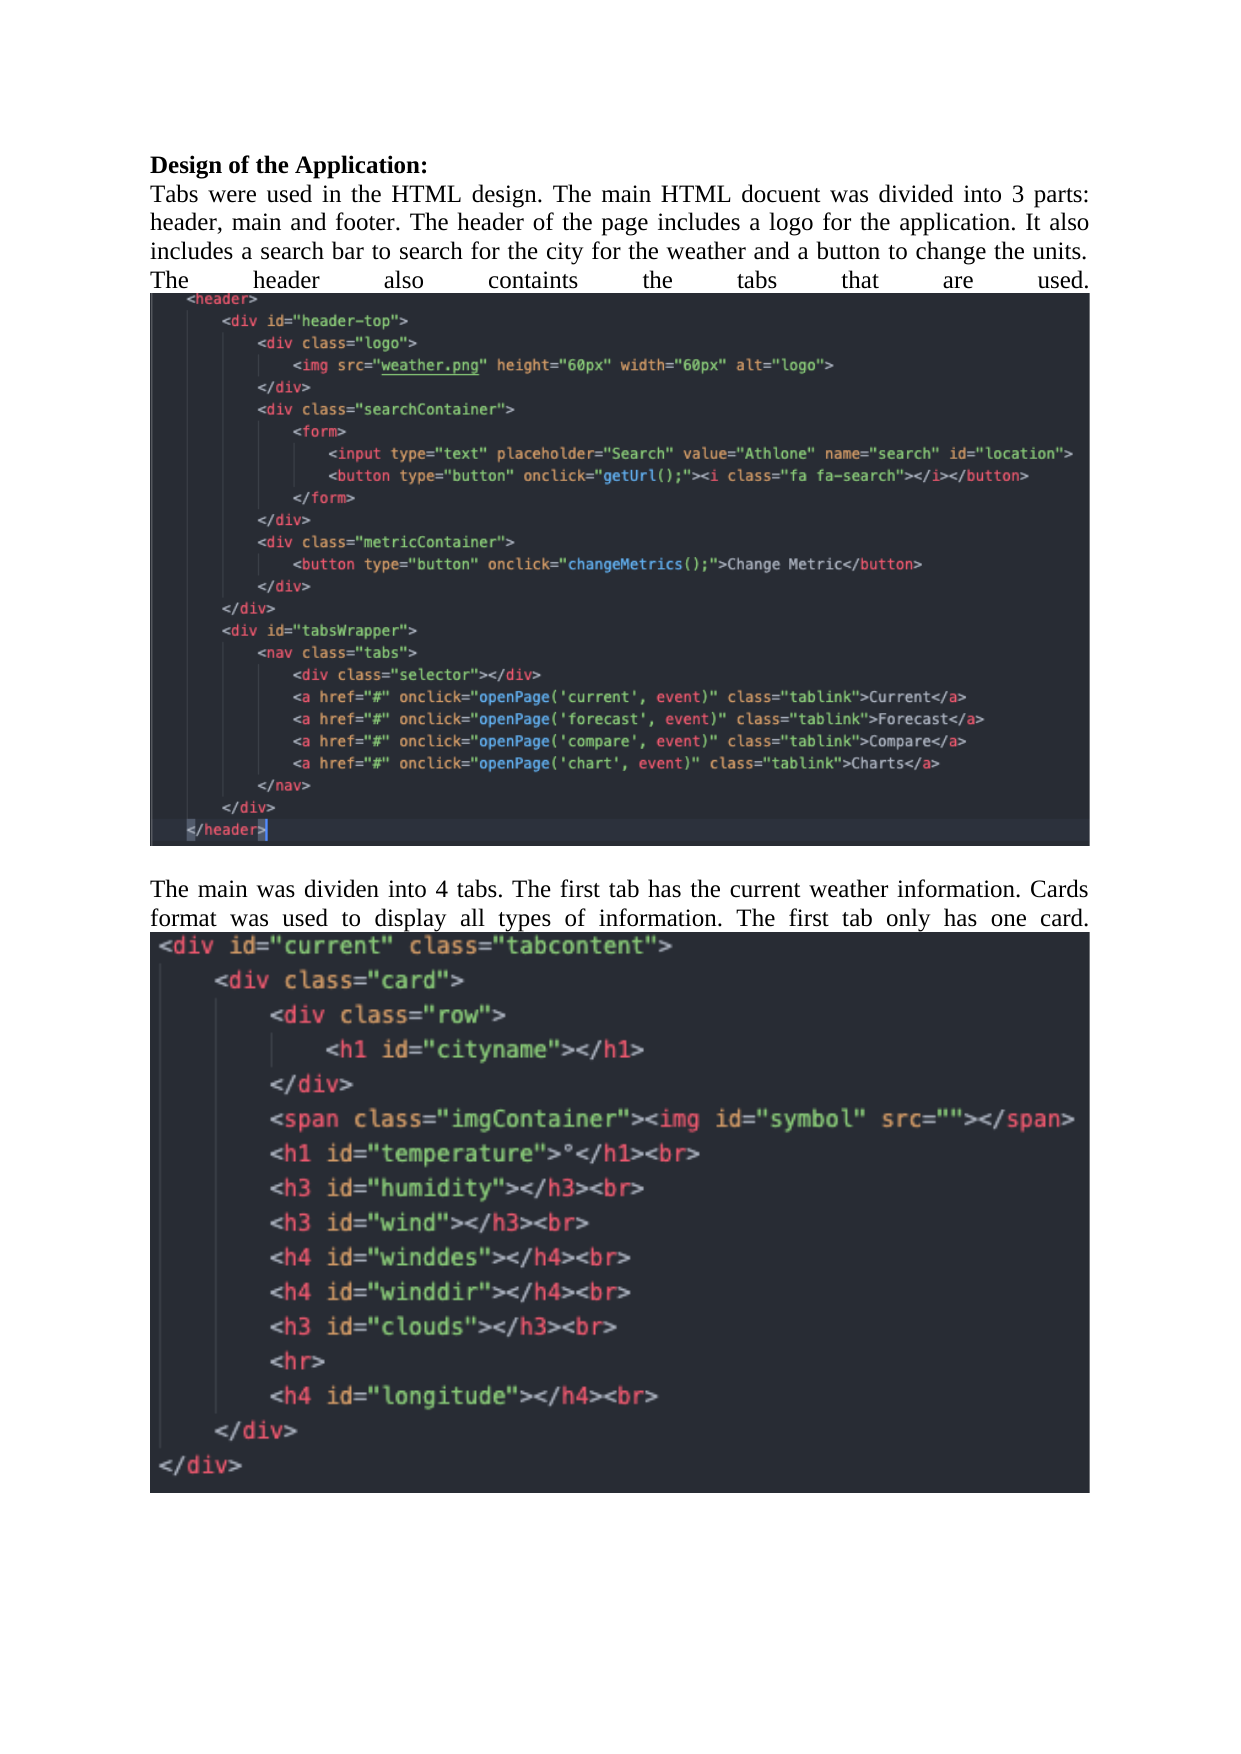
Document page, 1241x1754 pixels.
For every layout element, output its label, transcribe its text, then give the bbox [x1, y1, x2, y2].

text Design of the Application: [150, 150, 1090, 179]
picture [150, 932, 1090, 1493]
picture [150, 293, 1090, 846]
text Tabs were used in the HTML design. The main HTML docuent was divided into 3 parts: header, main and footer. The header of the page includes a logo for the application. It also includes a search bar to search for the city for the weather and a button to change the units. The header also containts the tabs that are used. [150, 179, 1090, 293]
text The main was dividen into 4 tabs. The first tab has the current weather information. Cards format was used to display all types of information. The first tab only has one card. [150, 874, 1090, 932]
